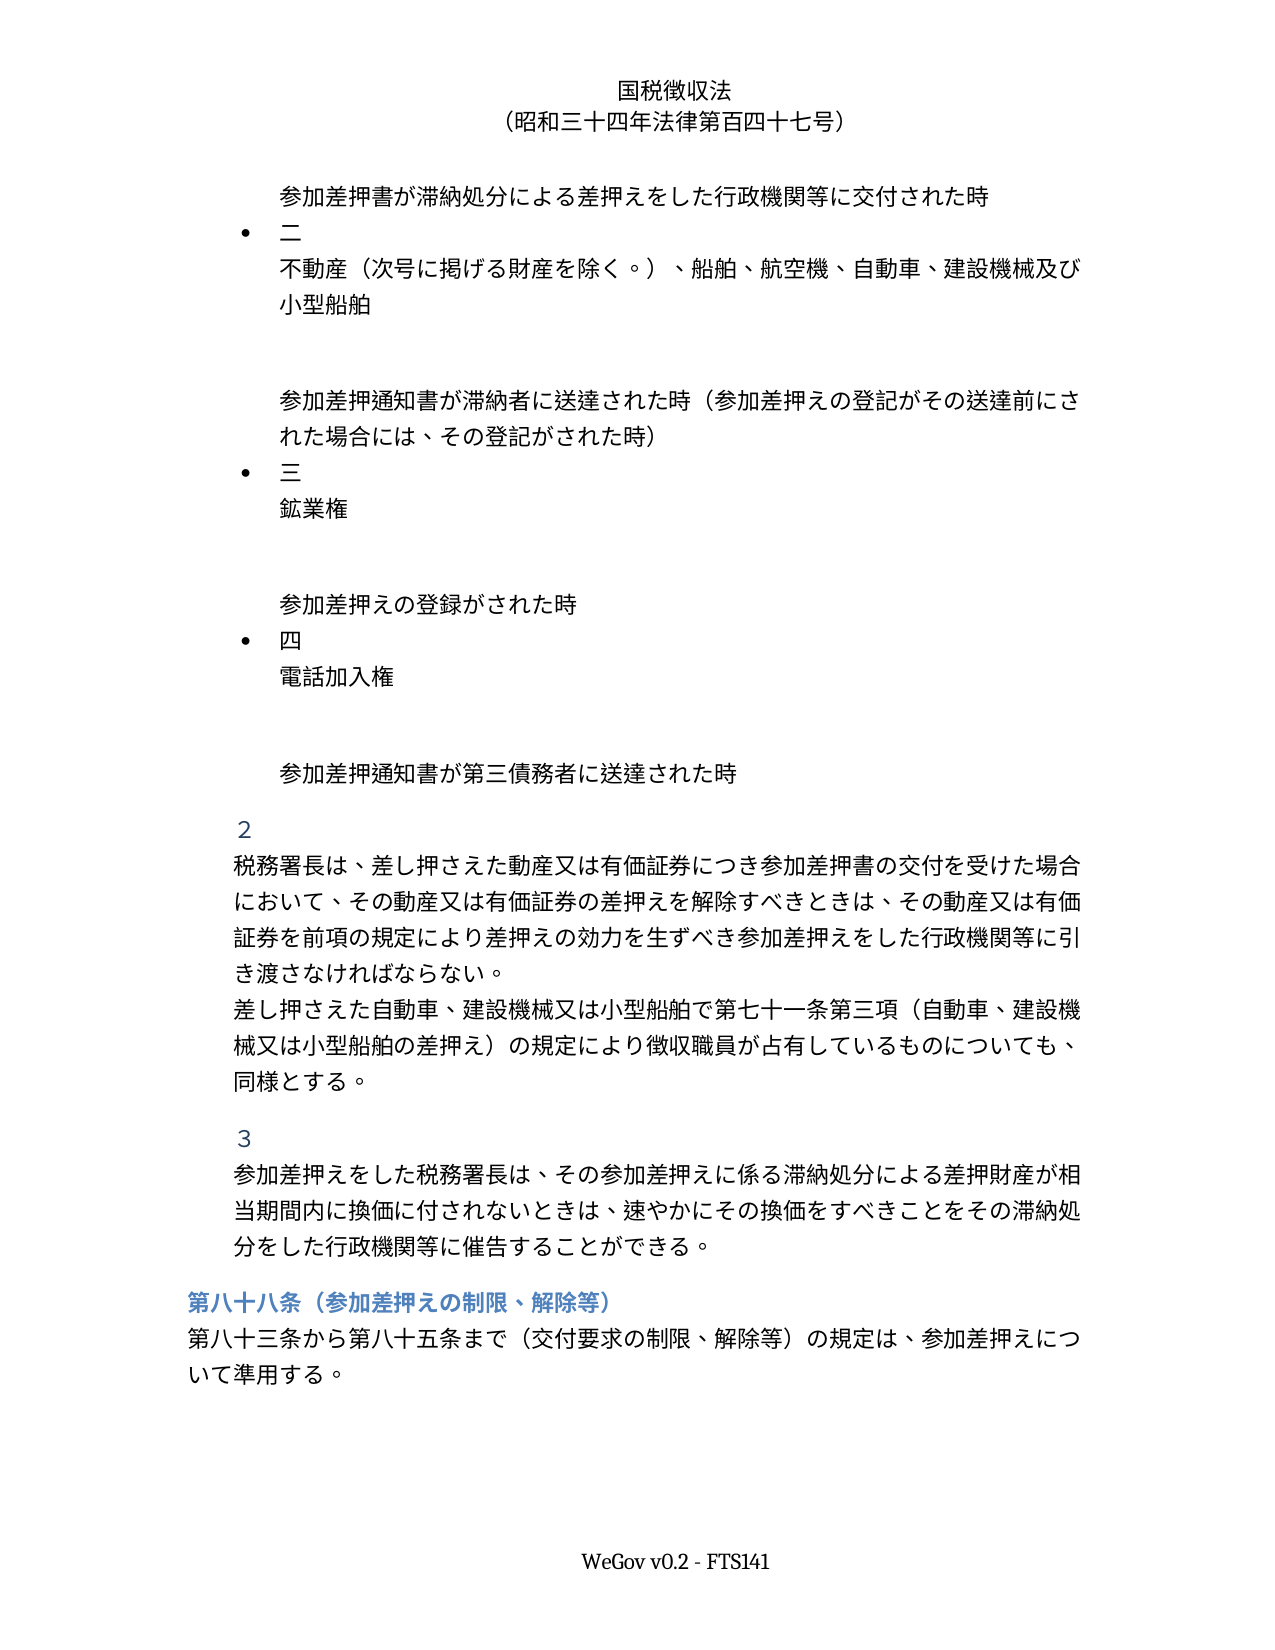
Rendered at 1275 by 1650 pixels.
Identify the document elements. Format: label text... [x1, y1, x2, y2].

subtitle 第八十八条（参加差押えの制限、解除等） [187, 1287, 1087, 1318]
list 四 電話加入権 参加差押通知書が第三債務者に送達された時 [242, 625, 1087, 789]
text 参加差押えをした税務署長は、その参加差押えに係る滞納処分による差押財産が相当期間内に換価に付されないときは、速やかにその換価をすべきことをその滞納処分をした行政機関等に催告することができる。 [233, 1159, 1087, 1262]
subtitle ２ [233, 814, 1087, 846]
text 第八十三条から第八十五条まで（交付要求の制限、解除等）の規定は、参加差押えについて準用する。 [187, 1323, 1087, 1390]
list 一 動産及び有価証券 参加差押書が滞納処分による差押えをした行政機関等に交付された時 [242, 150, 1087, 212]
list 三 鉱業権 参加差押えの登録がされた時 [242, 457, 1087, 621]
text 税務署長は、差し押さえた動産又は有価証券につき参加差押書の交付を受けた場合において、その動産又は有価証券の差押えを解除すべきときは、その動産又は有価証券を前項の規定により差押えの効力を生ずべき参加差押えをした行政機関等に引き渡さなければならない。 差し押さえた自動車、建設機械又は小型船舶で第七十一条第三項（自動車、建設機械又は小型船舶の差押え）の規定により徴収職員が占有しているものについても、同様とする。 [233, 850, 1087, 1097]
list 二 不動産（次号に掲げる財産を除く。）、船舶、航空機、自動車、建設機械及び小型船舶 参加差押通知書が滞納者に送達された時（参加差押えの登記がその送達前にされた場合には、その登記がされた時） [242, 217, 1087, 452]
subtitle ３ [233, 1123, 1087, 1154]
